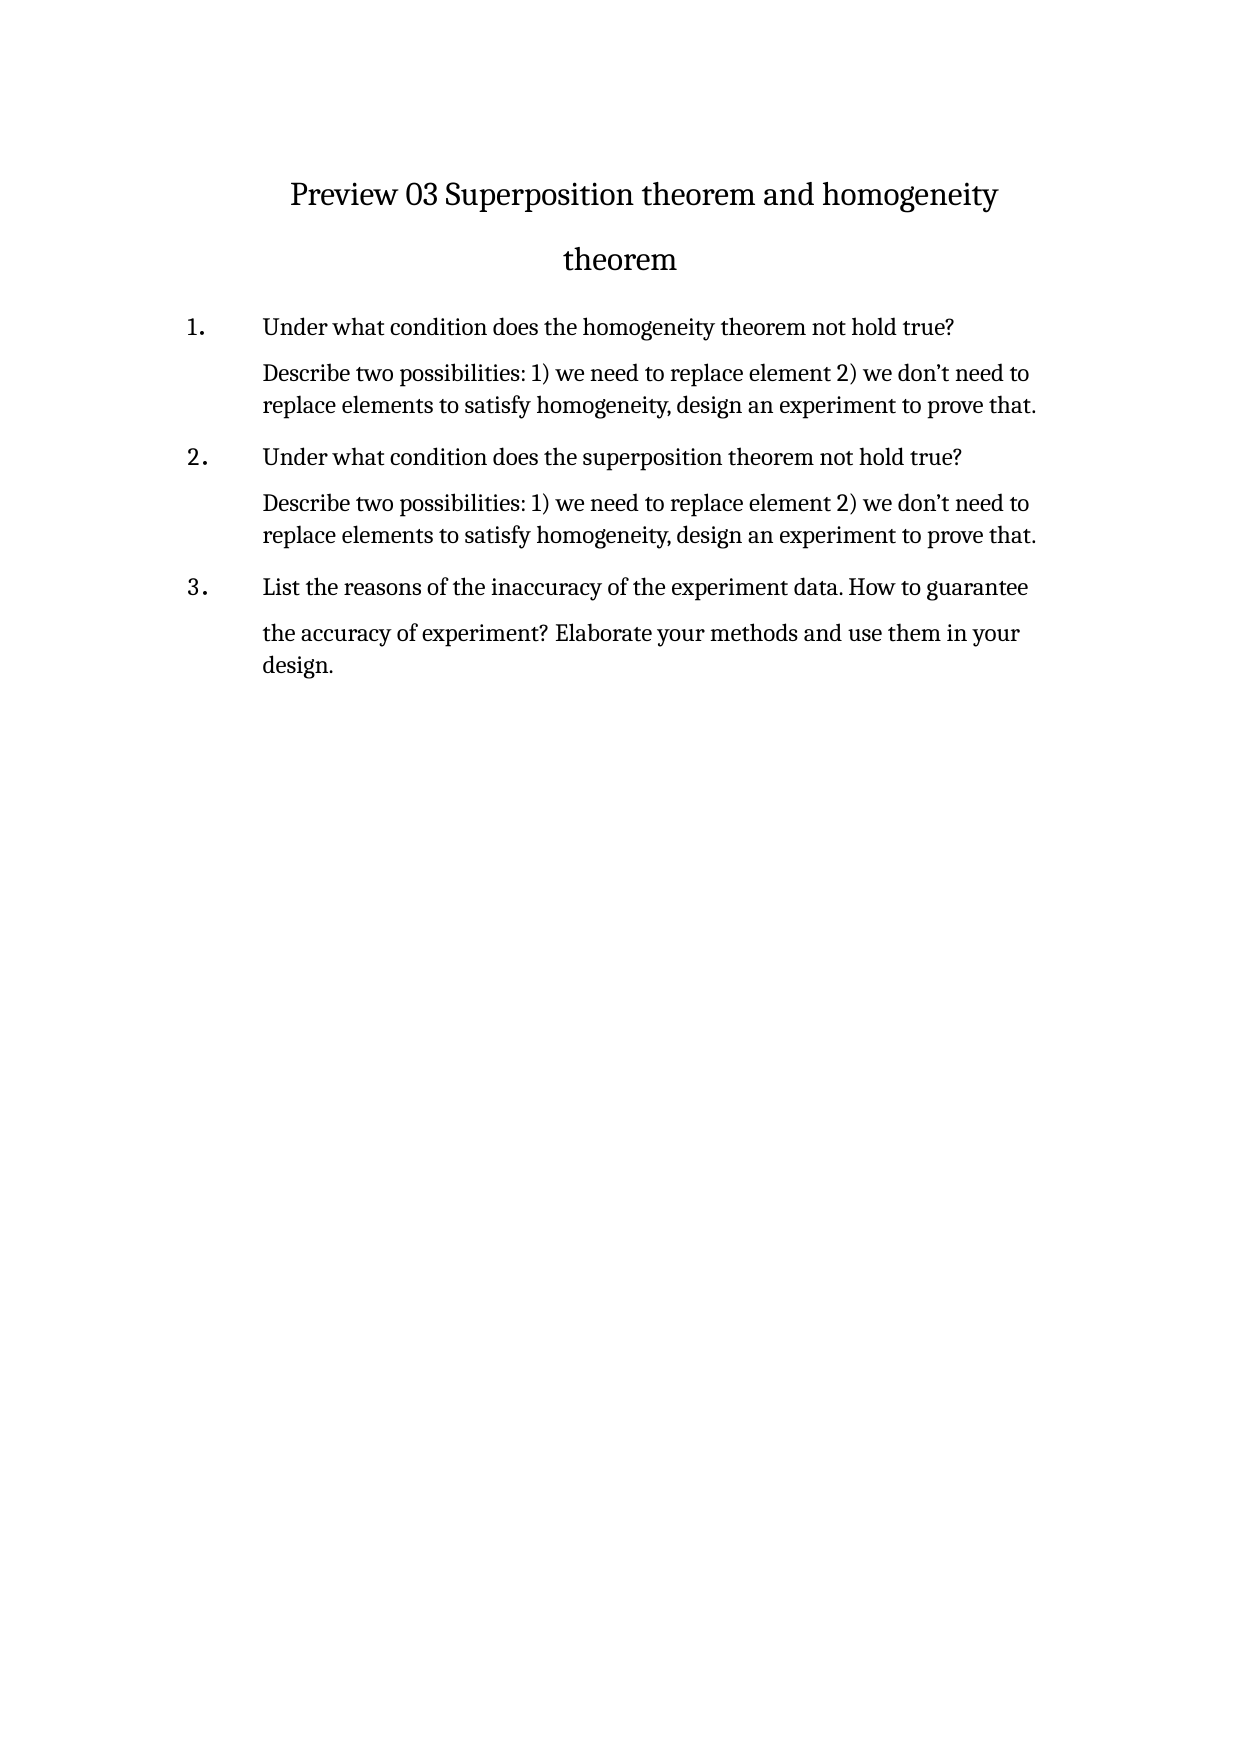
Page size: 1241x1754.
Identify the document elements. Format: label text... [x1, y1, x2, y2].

list Describe two possibilities: 1) we need to replace element 2) we don’t need to replace elements to satisfy homogeneity, design an experiment to prove that. [262, 357, 1053, 422]
text Preview 03 Superposition theorem and homogeneity theorem [187, 162, 1053, 292]
list List the reasons of the inaccuracy of the experiment data. How to guarantee the accuracy of experiment? Elaborate your methods and use them in your design. [187, 552, 1053, 682]
list Under what condition does the superposition theorem not hold true? Describe two possibilities: 1) we need to replace element 2) we don’t need to replace elements to satisfy homogeneity, design an experiment to prove that. [187, 422, 1053, 552]
list Under what condition does the homogeneity theorem not hold true? [187, 292, 1053, 357]
